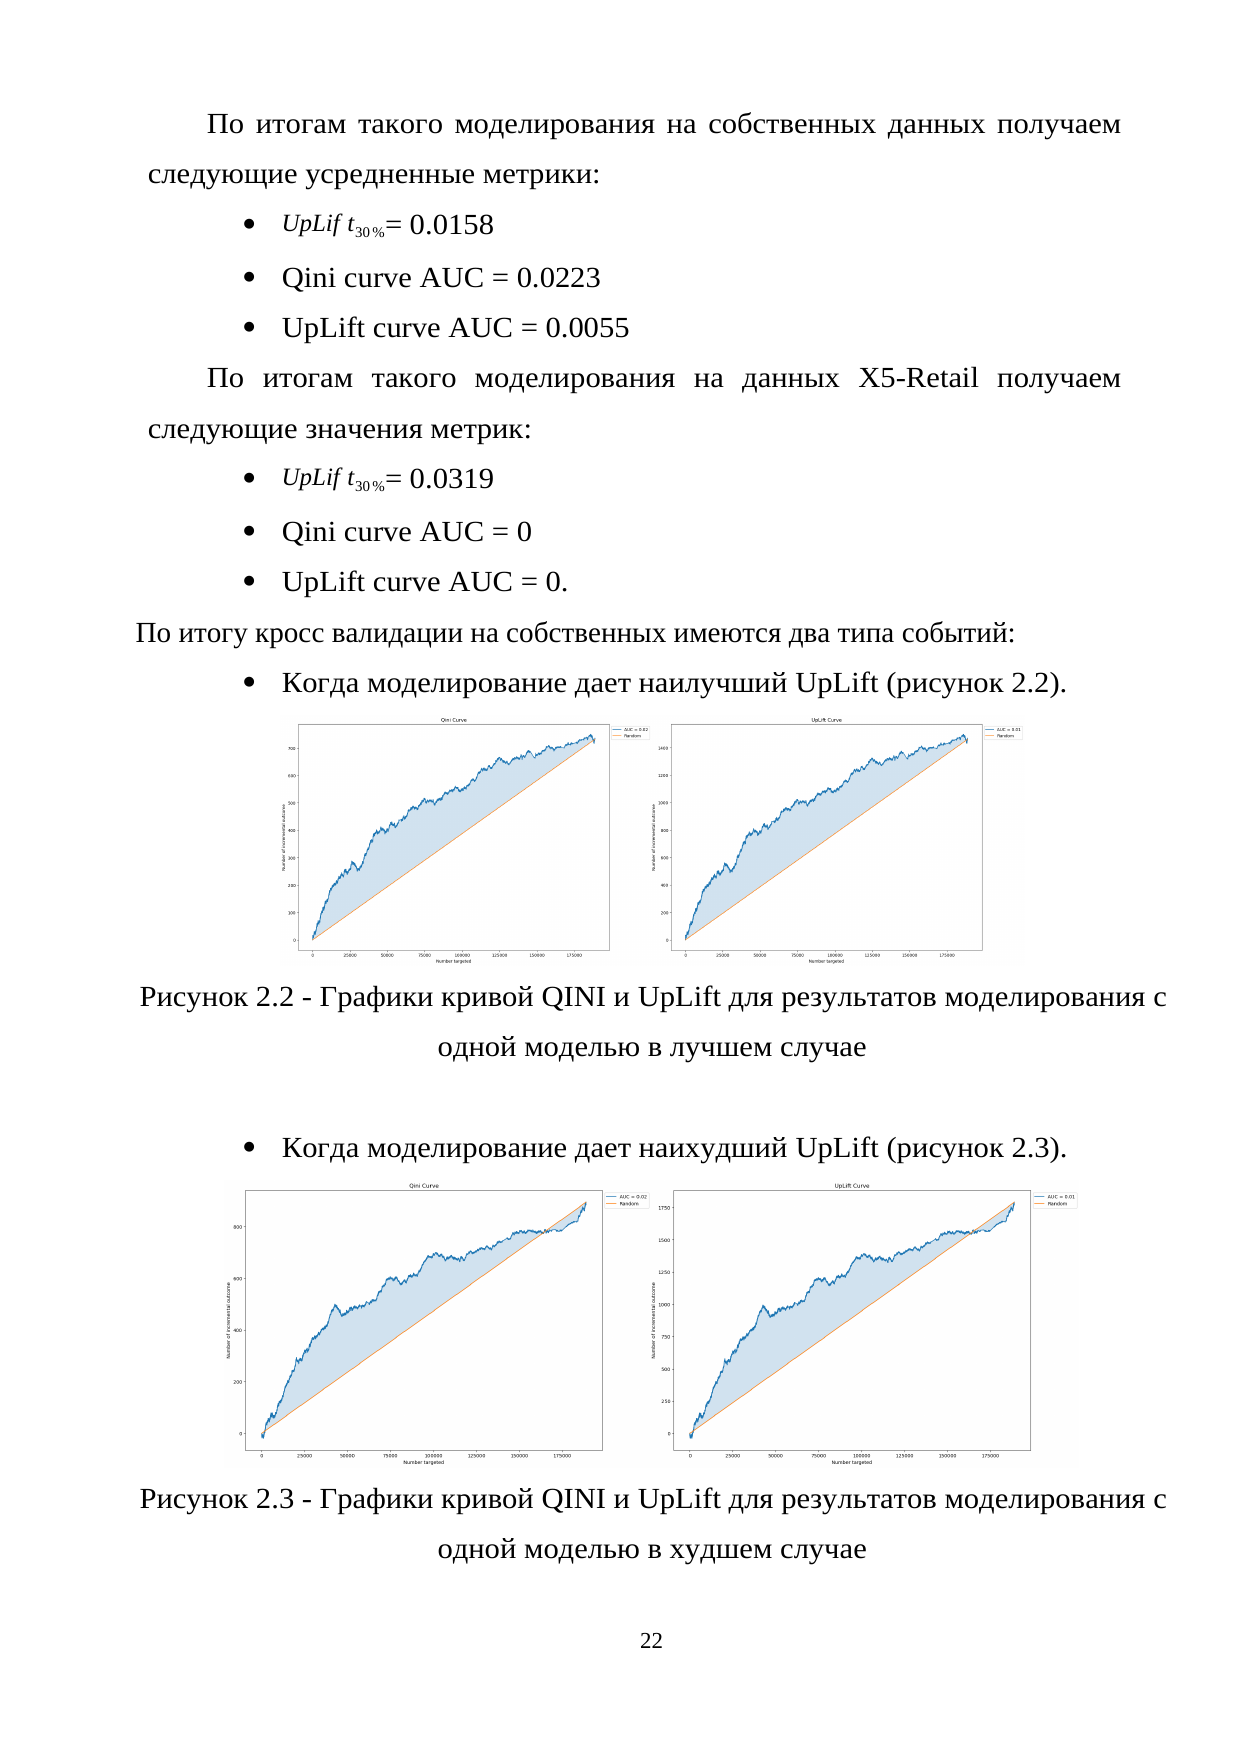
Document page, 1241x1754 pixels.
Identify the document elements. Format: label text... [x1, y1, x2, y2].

text По итогу кросс валидации на собственных имеются два типа событий: [135, 615, 1108, 648]
list Qini curve AUC = 0 [244, 514, 1122, 548]
list = 0.0158 [244, 207, 1122, 243]
text Рисунок 2.3 - Графики кривой QINI и UpLift для результатов моделирования с одной моделью в худшем случае [135, 1481, 1169, 1565]
picture [223, 1180, 1080, 1468]
list = 0.0319 [244, 461, 1122, 497]
list Когда моделирование дает наилучший UpLift (рисунок 2.2). [244, 665, 1122, 699]
text По итогам такого моделирования на собственных данных получаем следующие усредненные метрики: [148, 106, 1122, 190]
picture [279, 715, 1025, 966]
list Когда моделирование дает наихудший UpLift (рисунок 2.3). [244, 1130, 1122, 1164]
list Qini curve AUC = 0.0223 [244, 260, 1122, 293]
text Рисунок 2.2 - Графики кривой QINI и UpLift для результатов моделирования с одной моделью в лучшем случае [135, 979, 1169, 1063]
text По итогам такого моделирования на данных X5-Retail получаем следующие значения метрик: [148, 361, 1122, 444]
list UpLift curve AUC = 0. [244, 564, 1122, 598]
list UpLift curve AUC = 0.0055 [244, 310, 1122, 344]
